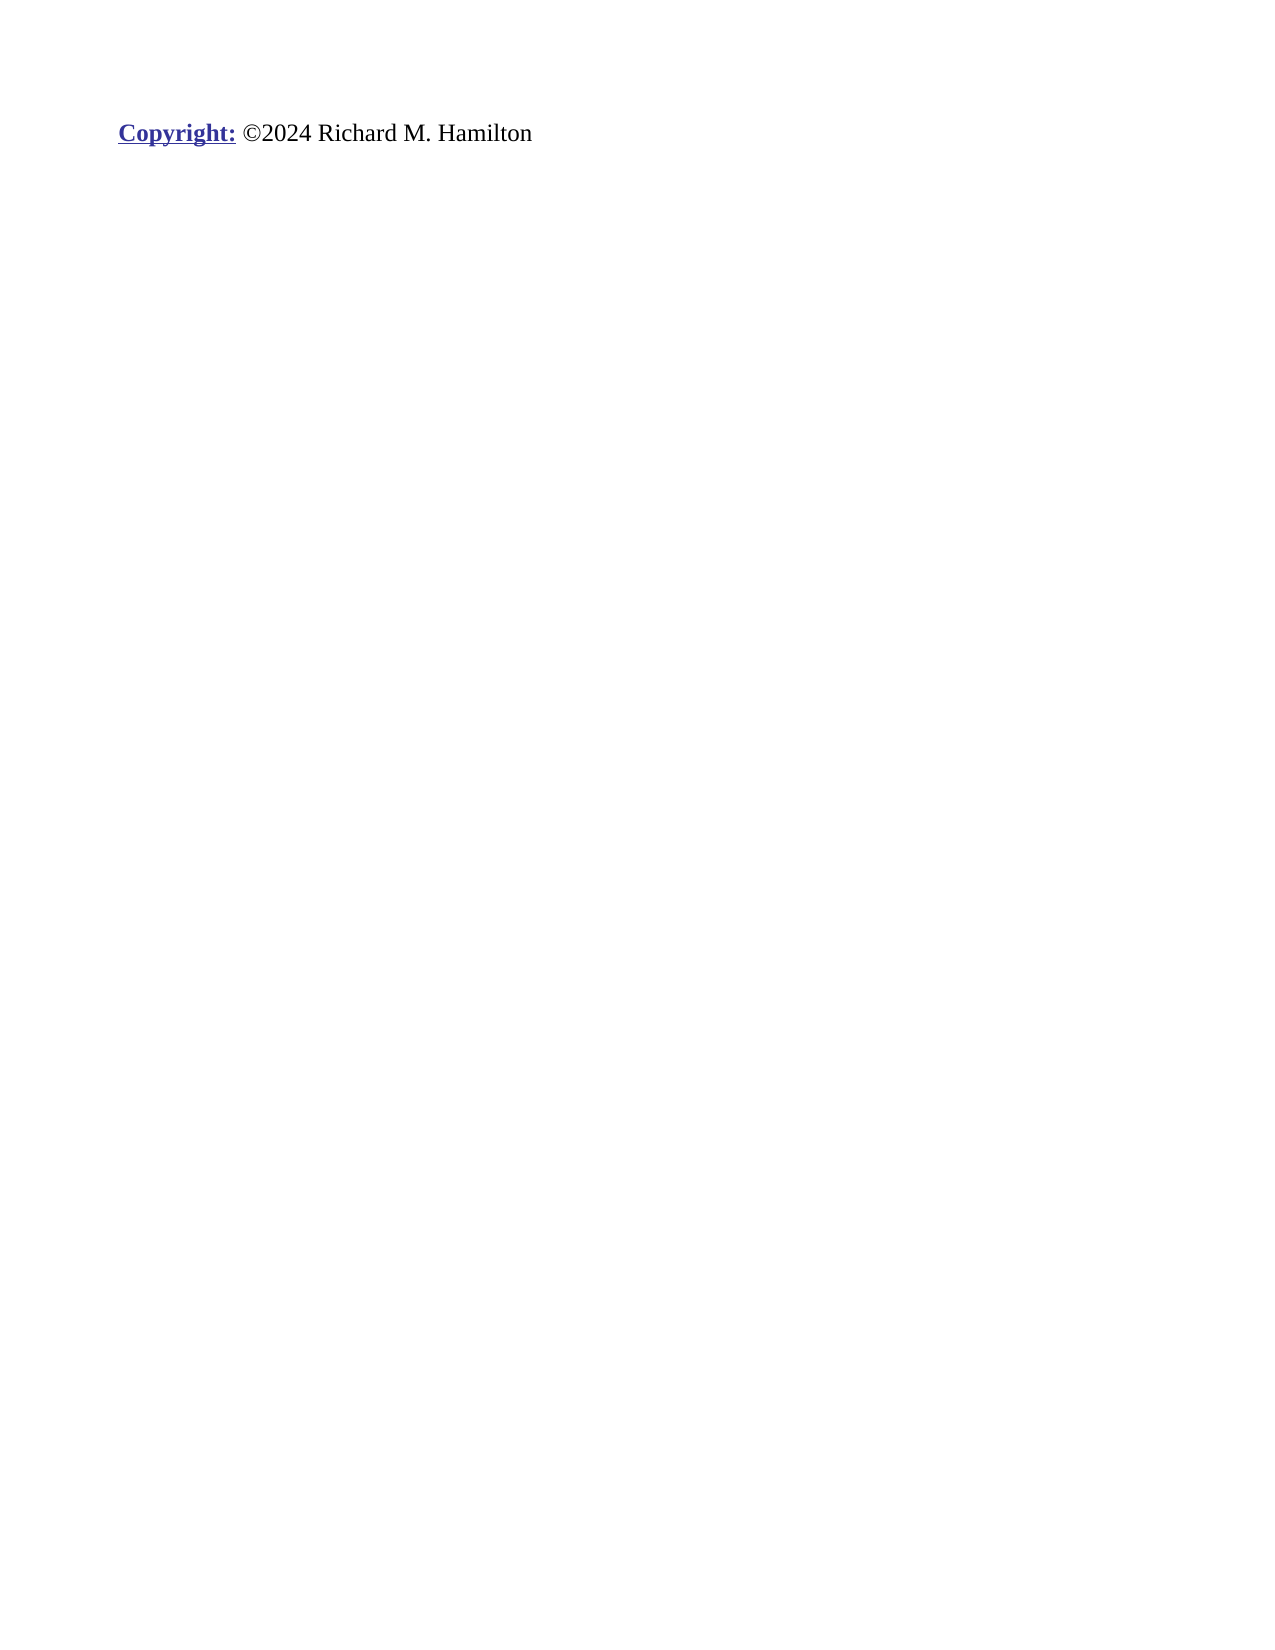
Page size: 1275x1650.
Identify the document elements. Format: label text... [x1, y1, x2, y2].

text Copyright: ©2024 Richard M. Hamilton [118, 118, 1157, 147]
